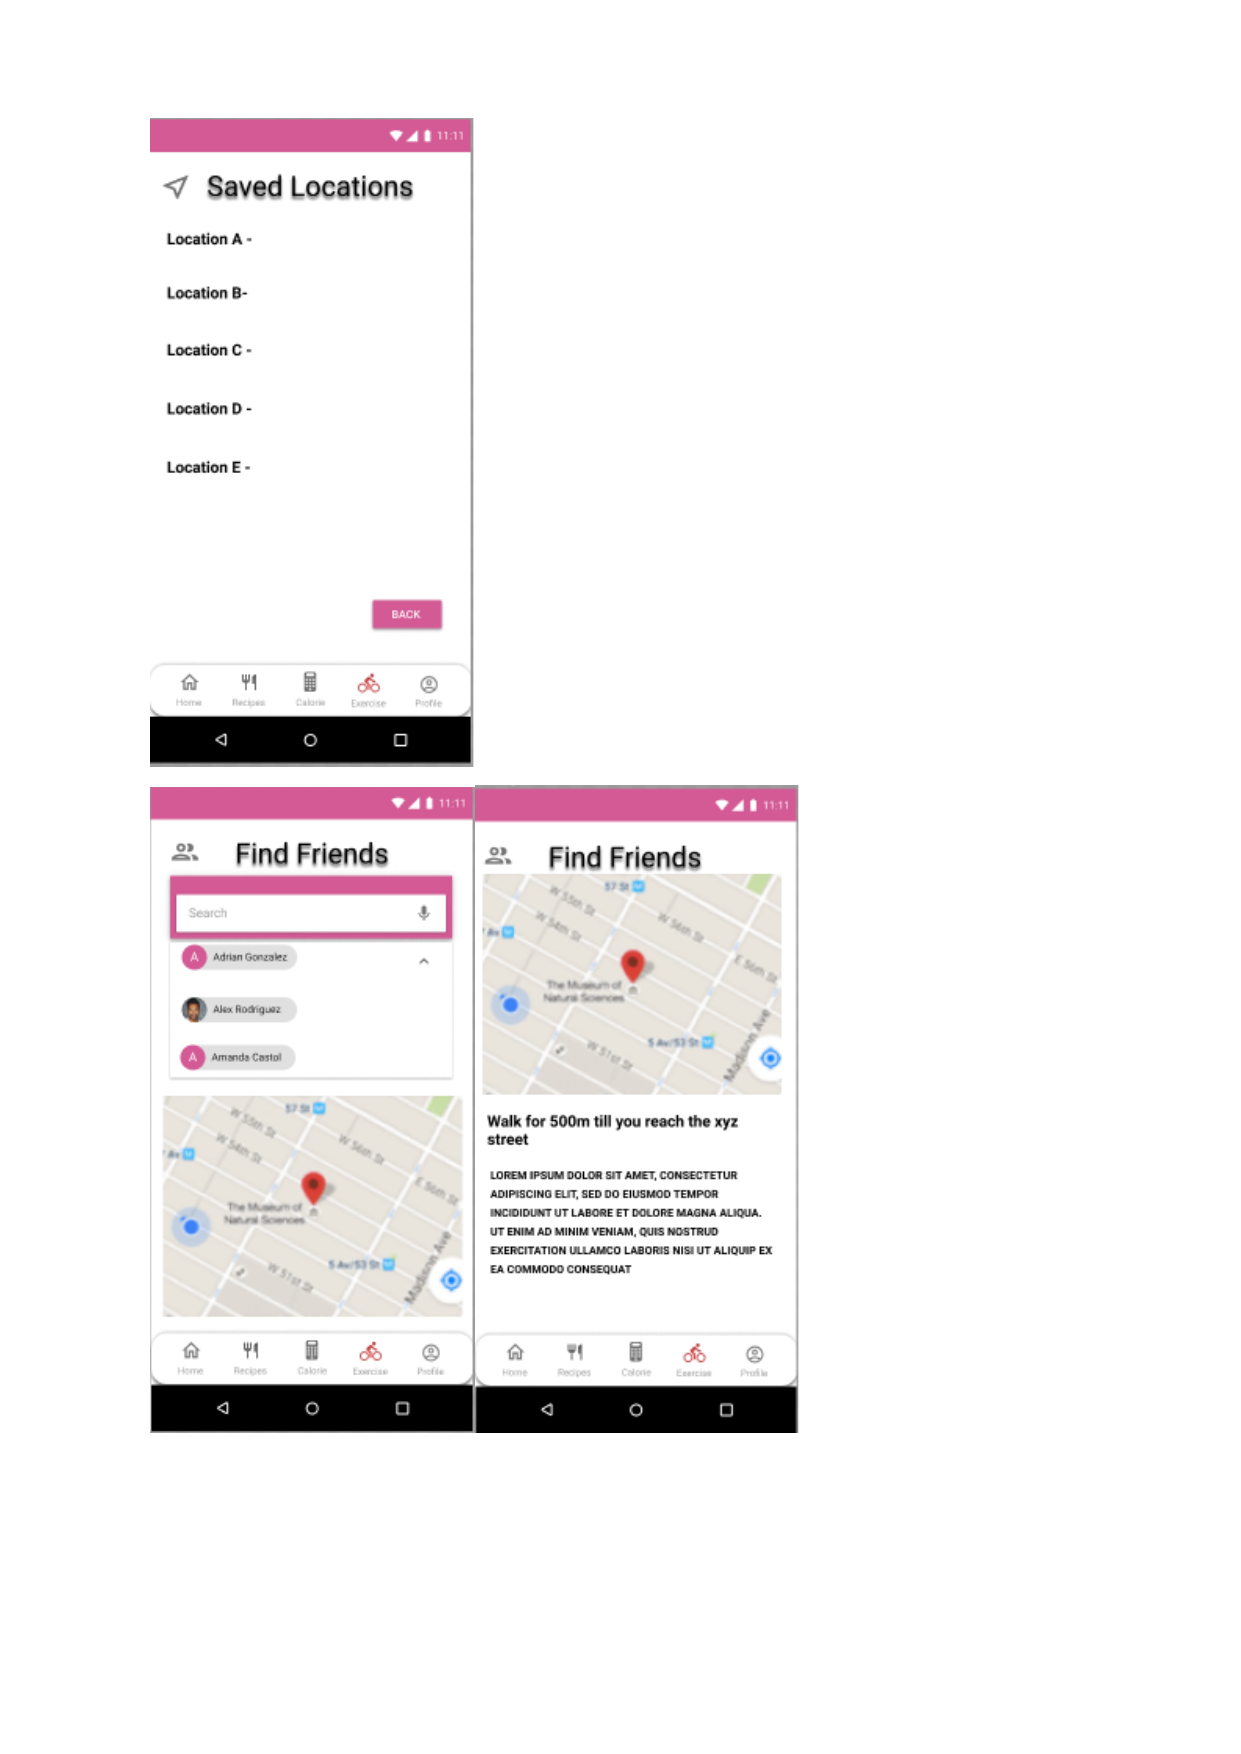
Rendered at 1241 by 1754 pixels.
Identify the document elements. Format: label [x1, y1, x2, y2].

picture [150, 785, 799, 1433]
picture [150, 118, 474, 767]
